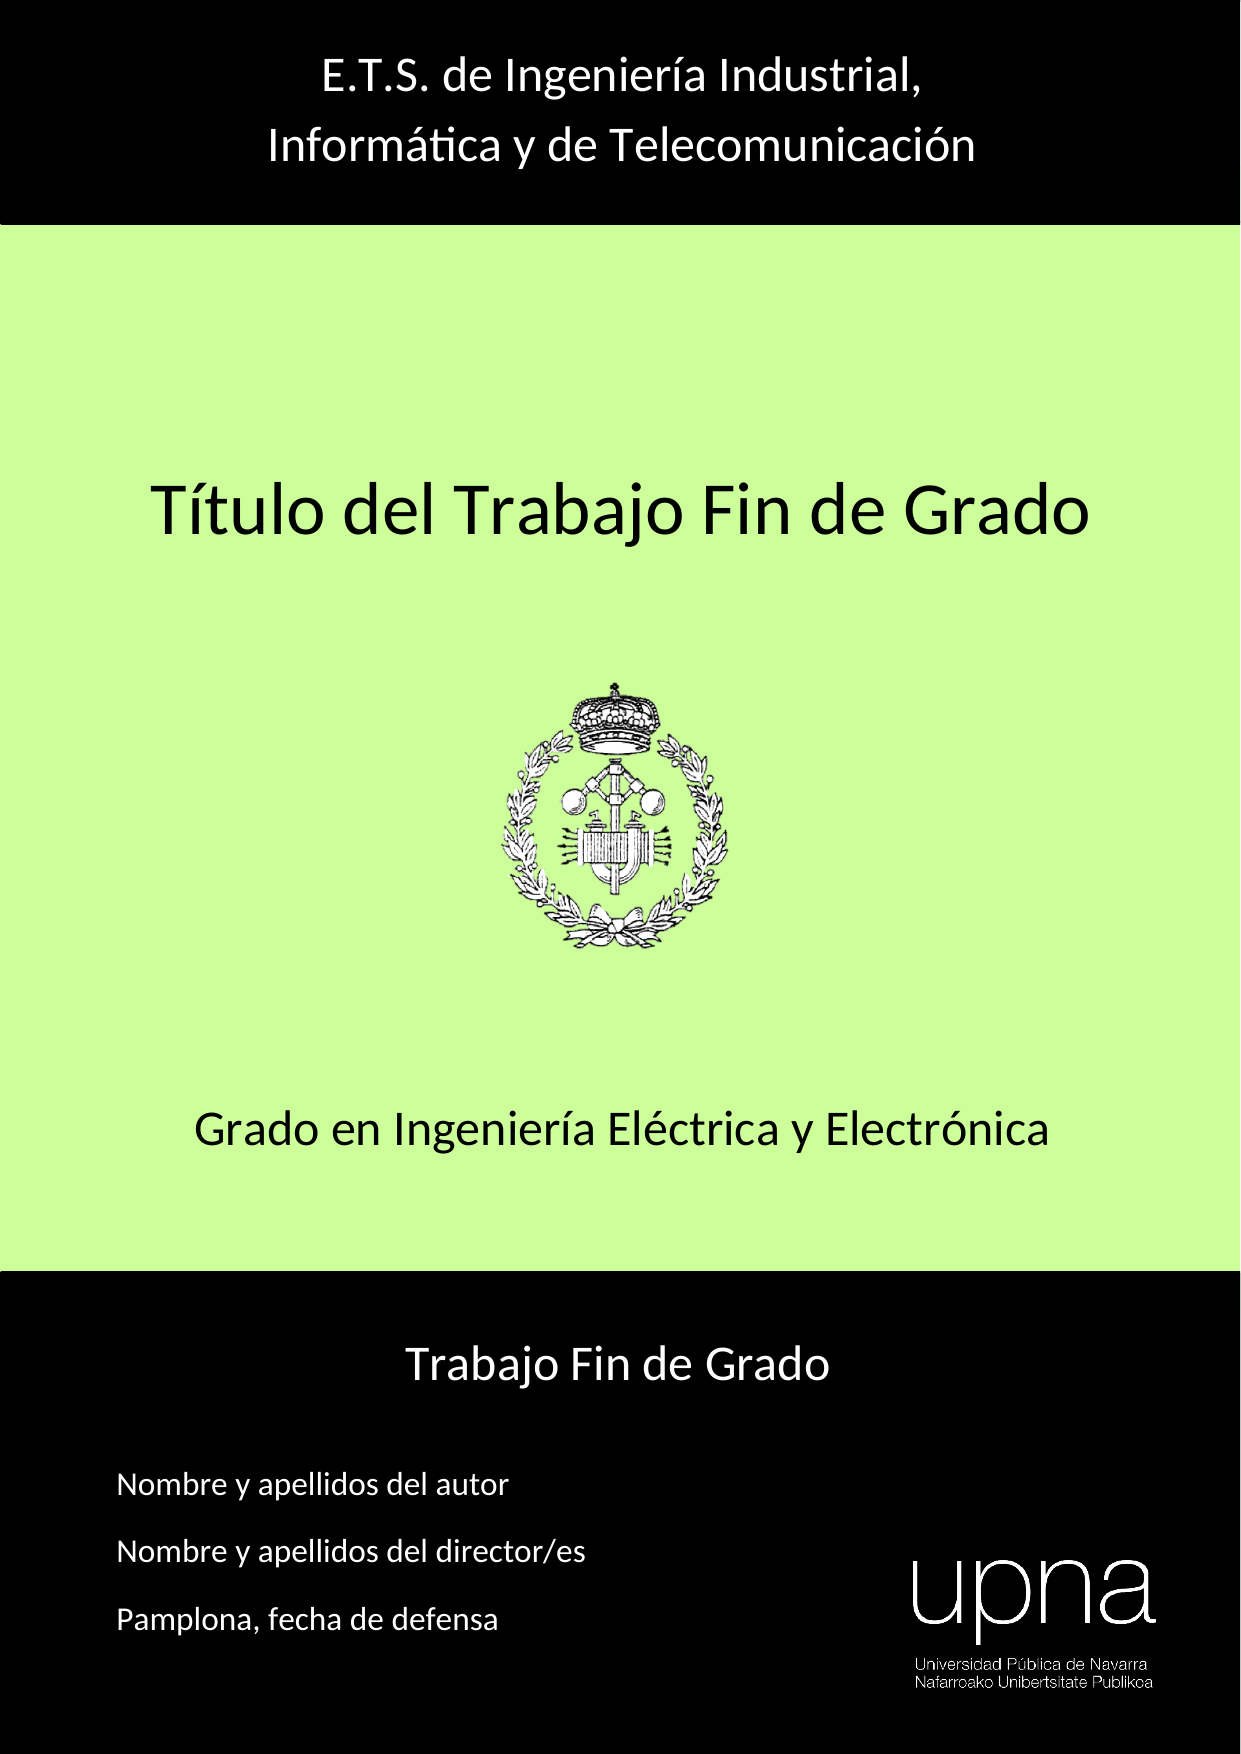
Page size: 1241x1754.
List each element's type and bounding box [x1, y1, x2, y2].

picture [500, 681, 742, 953]
picture [911, 1558, 1157, 1689]
